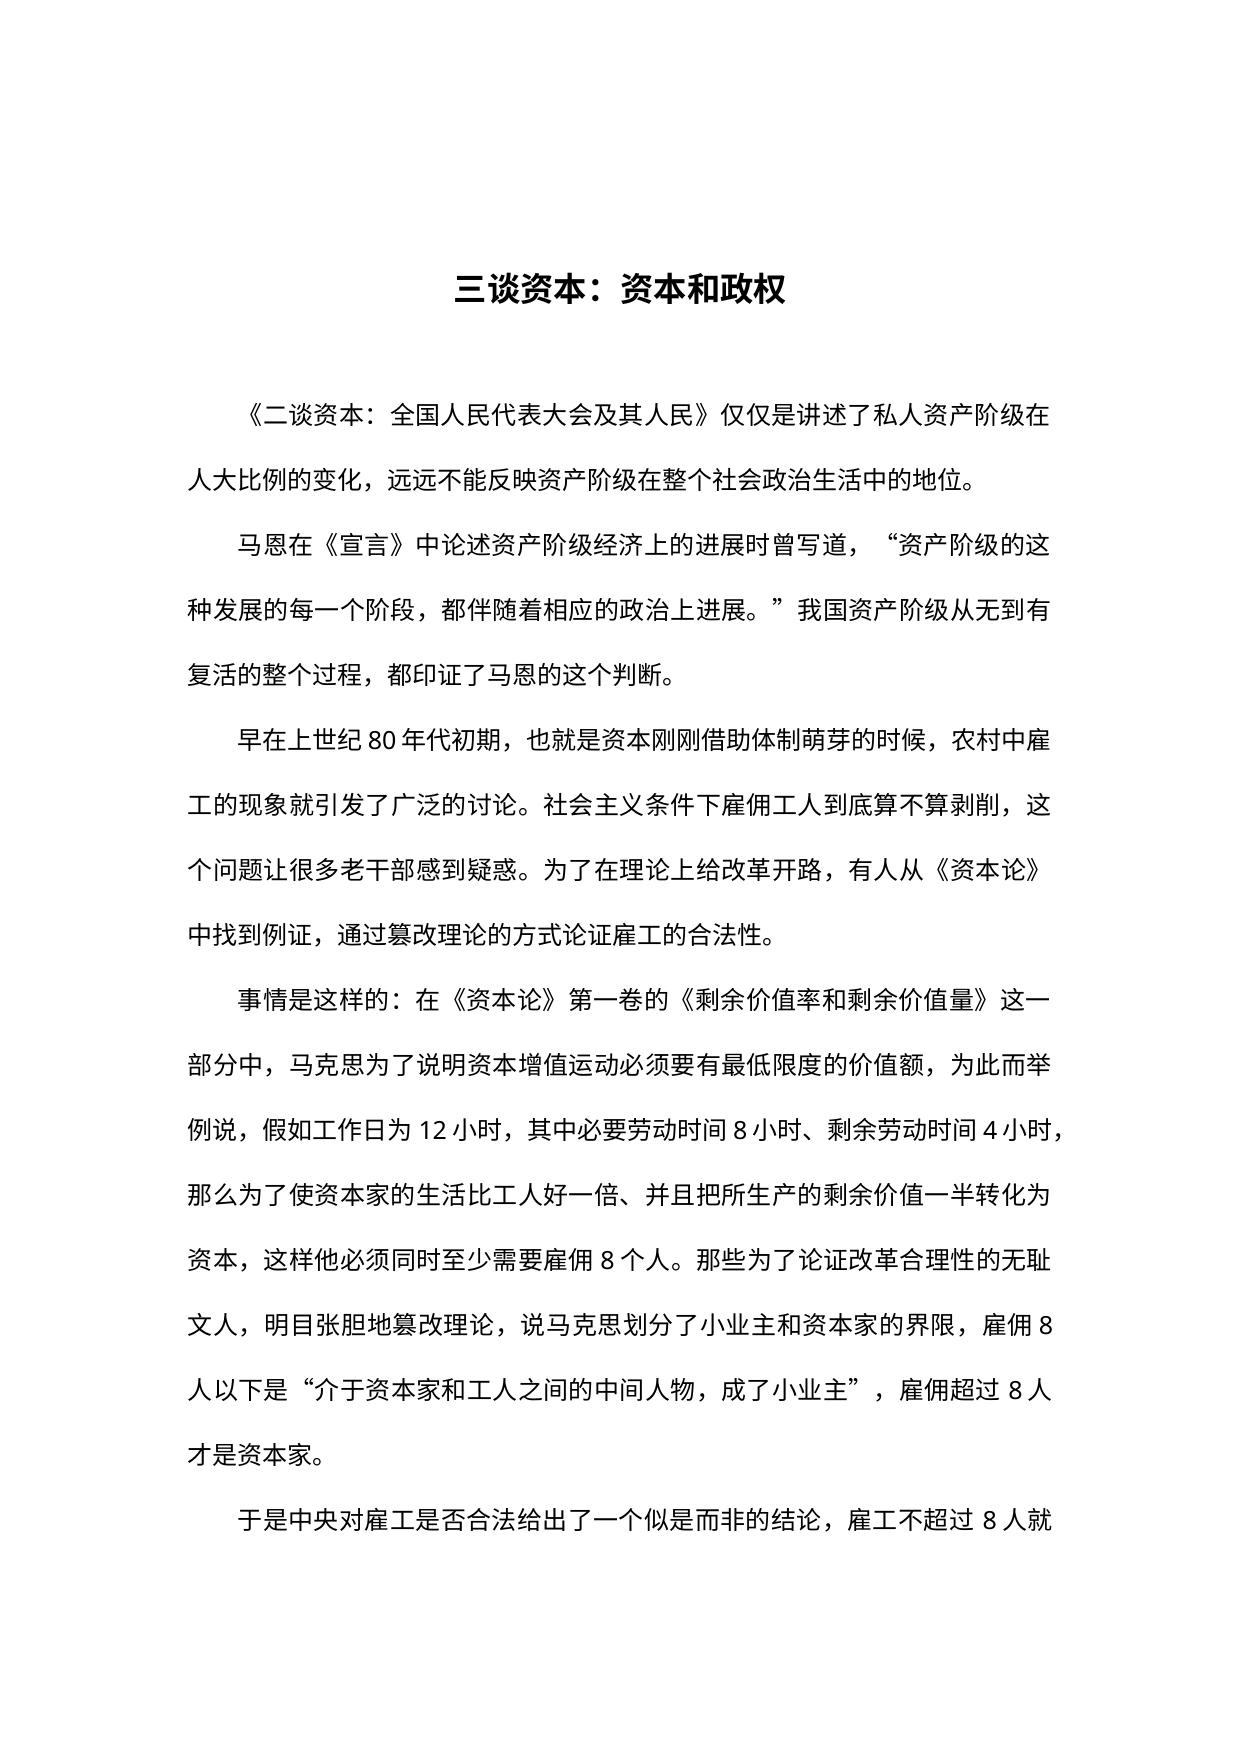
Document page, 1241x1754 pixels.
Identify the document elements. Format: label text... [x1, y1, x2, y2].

text 早在上世纪80年代初期，也就是资本刚刚借助体制萌芽的时候，农村中雇工的现象就引发了广泛的讨论。社会主义条件下雇佣工人到底算不算剥削，这个问题让很多老干部感到疑惑。为了在理论上给改革开路，有人从《资本论》中找到例证，通过篡改理论的方式论证雇工的合法性。 [187, 706, 1053, 966]
text 事情是这样的：在《资本论》第一卷的《剩余价值率和剩余价值量》这一部分中，马克思为了说明资本增值运动必须要有最低限度的价值额，为此而举例说，假如工作日为12小时，其中必要劳动时间8小时、剩余劳动时间4小时，那么为了使资本家的生活比工人好一倍、并且把所生产的剩余价值一半转化为资本，这样他必须同时至少需要雇佣8个人。那些为了论证改革合理性的无耻文人，明目张胆地篡改理论，说马克思划分了小业主和资本家的界限，雇佣8人以下是“介于资本家和工人之间的中间人物，成了小业主”，雇佣超过8人才是资本家。 [187, 966, 1053, 1486]
text 《二谈资本：全国人民代表大会及其人民》仅仅是讲述了私人资产阶级在人大比例的变化，远远不能反映资产阶级在整个社会政治生活中的地位。 [187, 381, 1053, 511]
text 马恩在《宣言》中论述资产阶级经济上的进展时曾写道，“资产阶级的这种发展的每一个阶段，都伴随着相应的政治上进展。”我国资产阶级从无到有复活的整个过程，都印证了马恩的这个判断。 [187, 511, 1053, 706]
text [187, 1486, 1053, 1551]
subtitle 三谈资本：资本和政权 [187, 254, 1053, 319]
